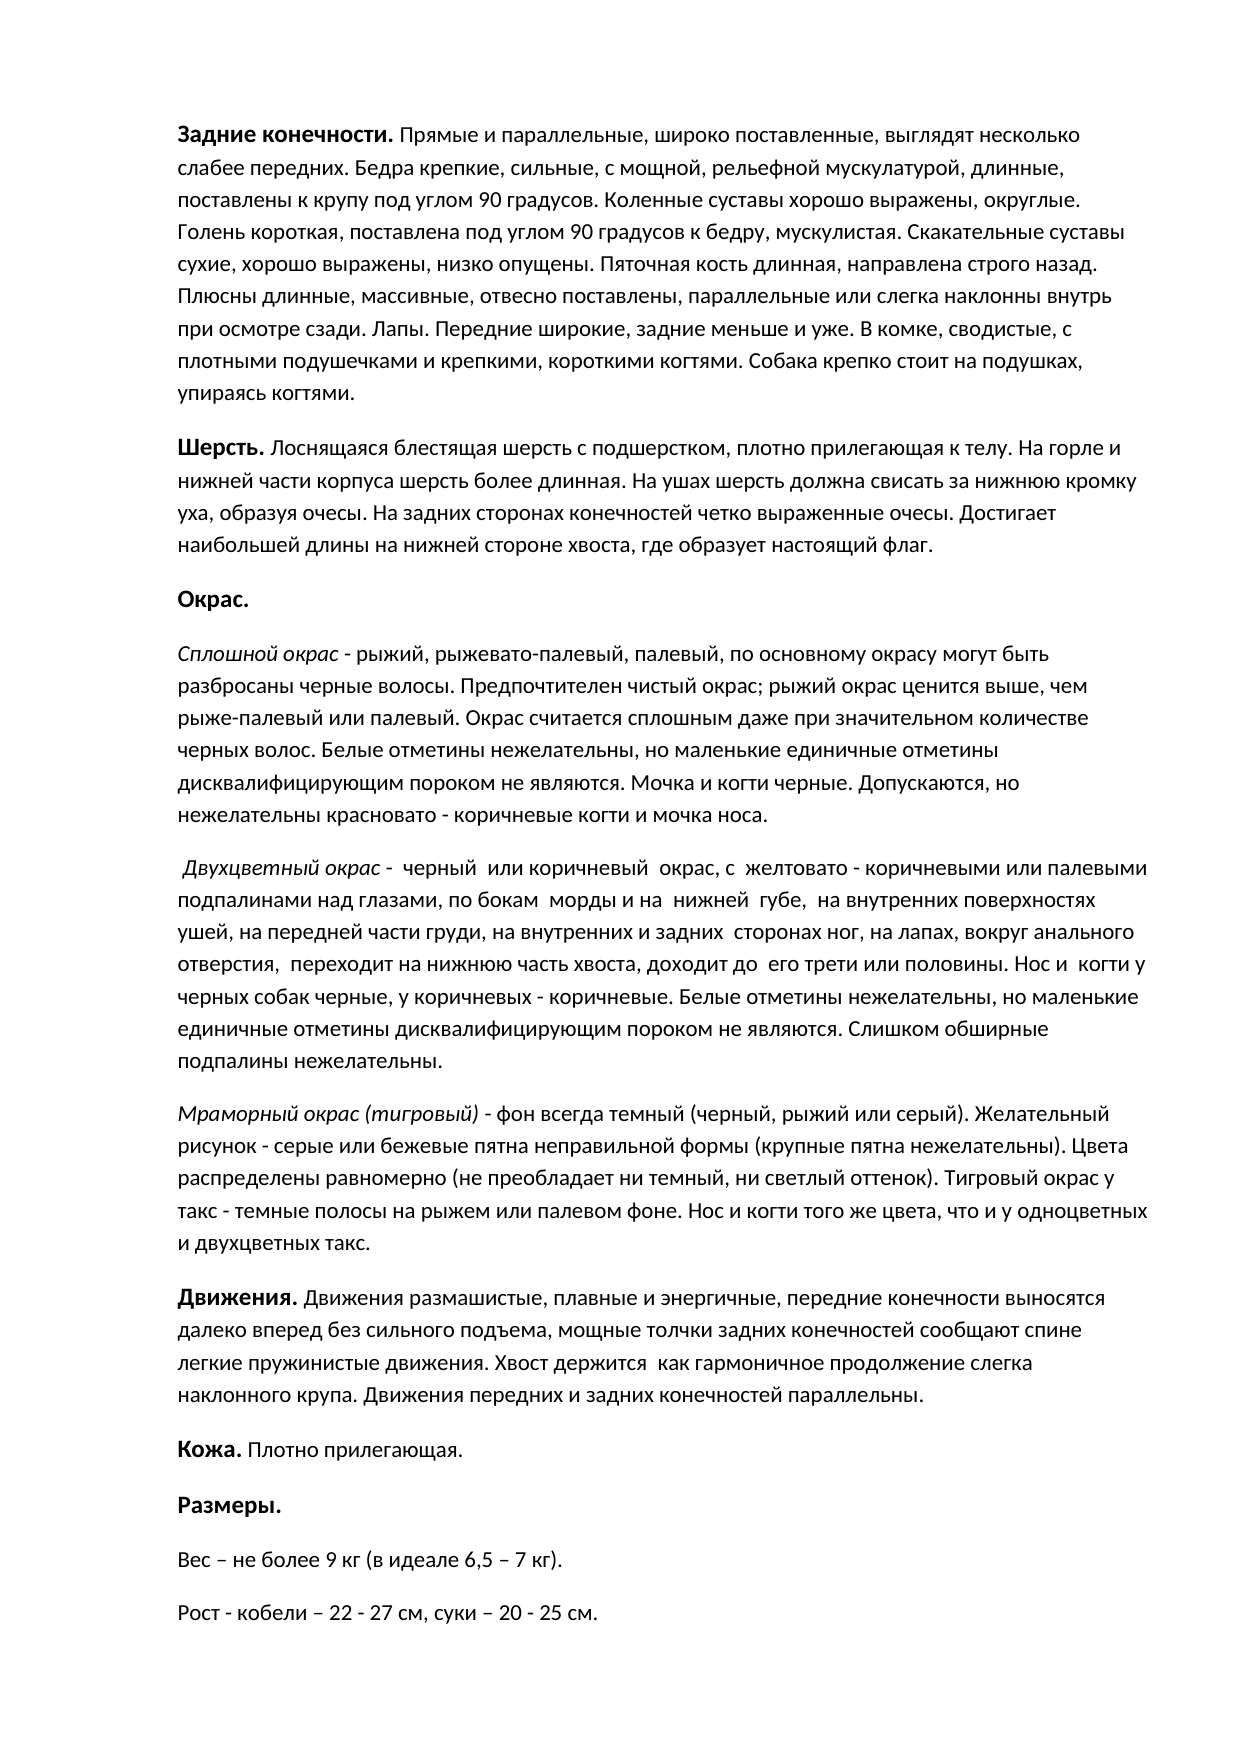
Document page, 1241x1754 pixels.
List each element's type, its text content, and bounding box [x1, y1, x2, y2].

text Шерсть. Лоснящаяся блестящая шерсть с подшерстком, плотно прилегающая к телу. На горле и нижней части корпуса шерсть более длинная. На ушах шерсть должна свисать за нижнюю кромку уха, образуя очесы. На задних сторонах конечностей четко выраженные очесы. Достигает наибольшей длины на нижней стороне хвоста, где образует настоящий флаг. [177, 431, 1152, 558]
text Окрас. [177, 583, 1152, 614]
text Размеры. [177, 1489, 1152, 1519]
text Движения. Движения размашистые, плавные и энергичные, передние конечности выносятся далеко вперед без сильного подъема, мощные толчки задних конечностей сообщают спине легкие пружинистые движения. Хвост держится как гармоничное продолжение слегка наклонного крупа. Движения передних и задних конечностей параллельны. [177, 1281, 1152, 1408]
text Рост - кобели – 22 - 27 см, суки – 20 - 25 см. [177, 1598, 1152, 1626]
text Задние конечности. Прямые и параллельные, широко поставленные, выглядят несколько слабее передних. Бедра крепкие, сильные, с мощной, рельефной мускулатурой, длинные, поставлены к крупу под углом 90 градусов. Коленные суставы хорошо выражены, округлые. Голень короткая, поставлена под углом 90 градусов к бедру, мускулистая. Скакательные суставы сухие, хорошо выражены, низко опущены. Пяточная кость длинная, направлена строго назад. Плюсны длинные, массивные, отвесно поставлены, параллельные или слегка наклонны внутрь при осмотре сзади. Лапы. Передние широкие, задние меньше и уже. В комке, сводистые, с плотными подушечками и крепкими, короткими когтями. Собака крепко стоит на подушках, упираясь когтями. [177, 118, 1152, 406]
text Кожа. Плотно прилегающая. [177, 1433, 1152, 1463]
text Мраморный окрас (тигровый) - фон всегда темный (черный, рыжий или серый). Желательный рисунок - серые или бежевые пятна неправильной формы (крупные пятна нежелательны). Цвета распределены равномерно (не преобладает ни темный, ни светлый оттенок). Тигровый окрас у такс - темные полосы на рыжем или палевом фоне. Нос и когти того же цвета, что и у одноцветных и двухцветных такс. [177, 1099, 1152, 1256]
text Двухцветный окрас - черный или коричневый окрас, с желтовато - коричневыми или палевыми подпалинами над глазами, по бокам морды и на нижней губе, на внутренних поверхностях ушей, на передней части груди, на внутренних и задних сторонах ног, на лапах, вокруг анального отверстия, переходит на нижнюю часть хвоста, доходит до его трети или половины. Нос и когти у черных собак черные, у коричневых - коричневые. Белые отметины нежелательны, но маленькие единичные отметины дисквалифицирующим пороком не являются. Слишком обширные подпалины нежелательны. [177, 853, 1152, 1074]
text Сплошной окрас - рыжий, рыжевато-палевый, палевый, по основному окрасу могут быть разбросаны черные волосы. Предпочтителен чистый окрас; рыжий окрас ценится выше, чем рыже-палевый или палевый. Окрас считается сплошным даже при значительном количестве черных волос. Белые отметины нежелательны, но маленькие единичные отметины дисквалифицирующим пороком не являются. Мочка и когти черные. Допускаются, но нежелательны красновато - коричневые когти и мочка носа. [177, 639, 1152, 828]
text Вес – не более 9 кг (в идеале 6,5 – 7 кг). [177, 1545, 1152, 1573]
